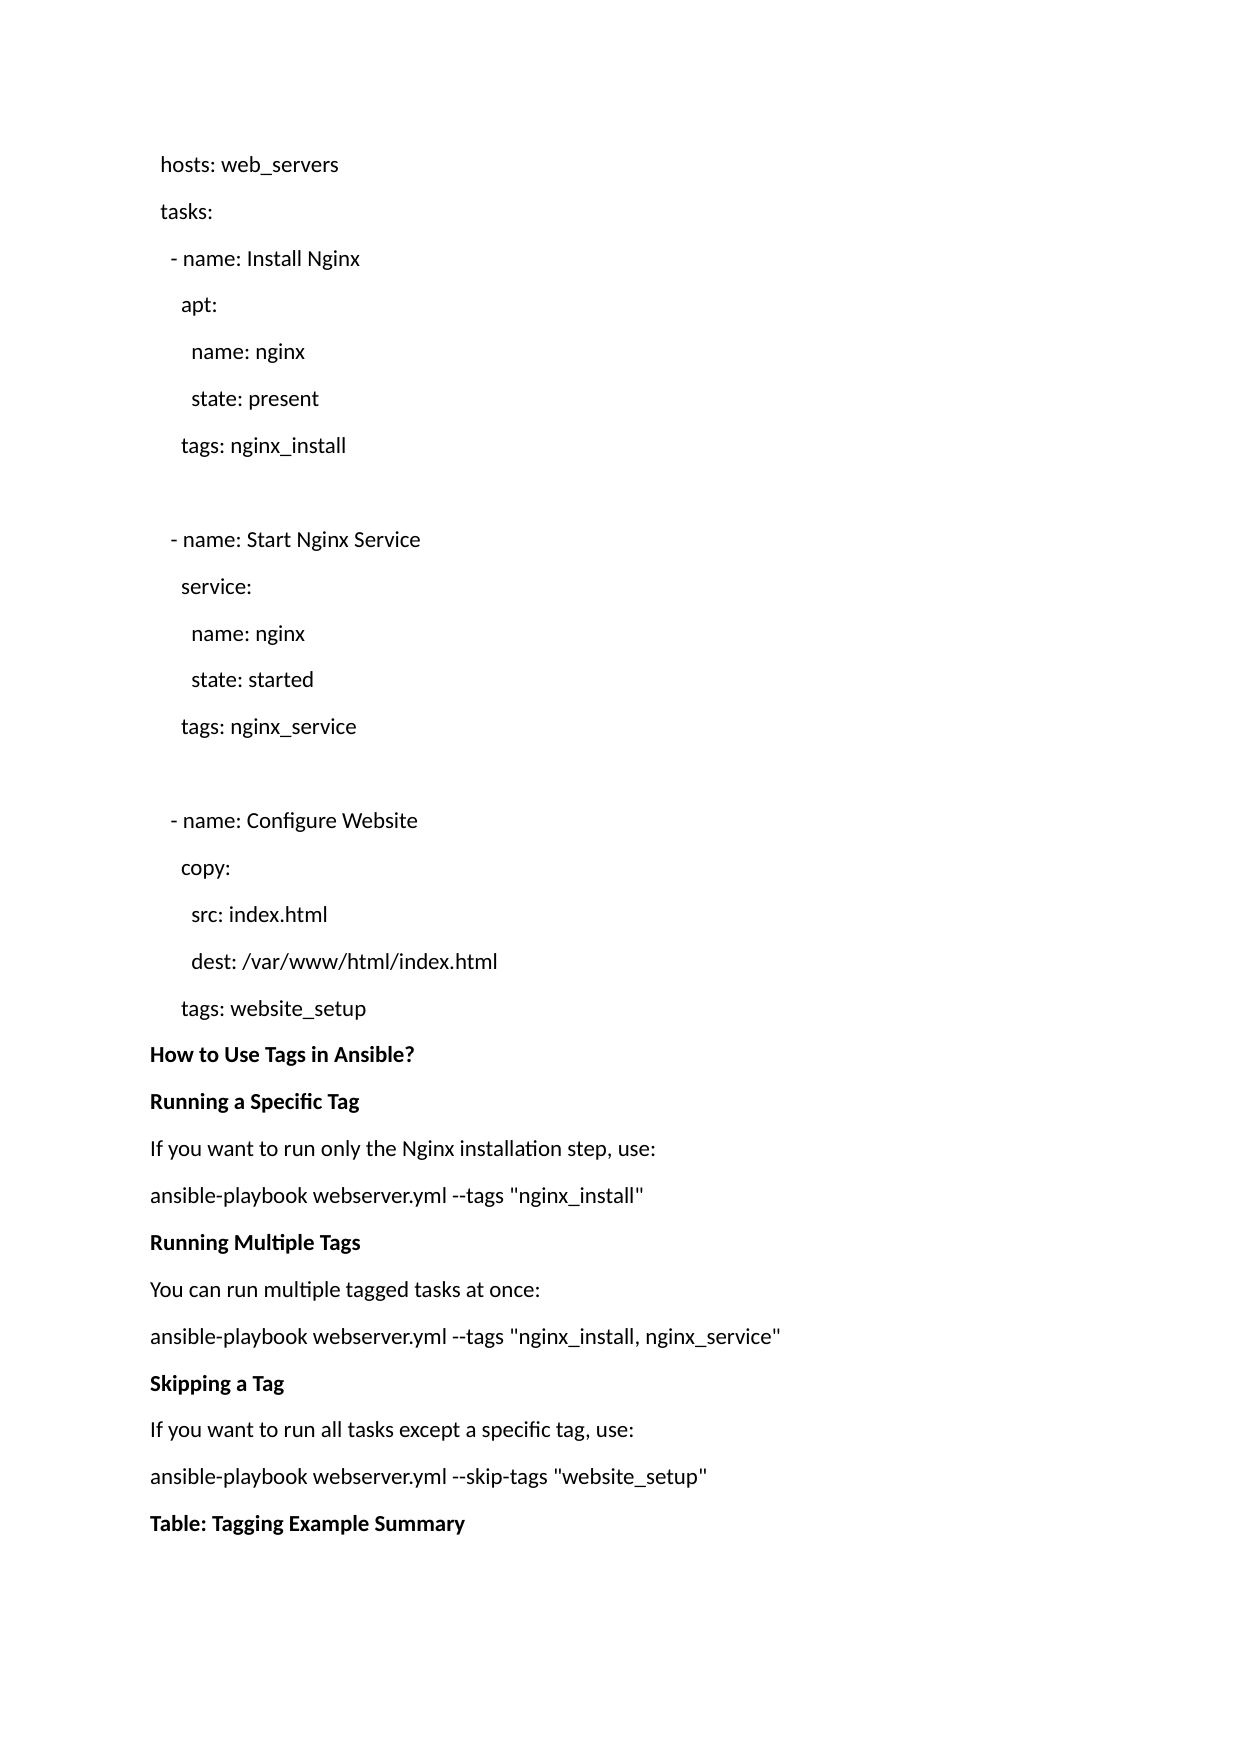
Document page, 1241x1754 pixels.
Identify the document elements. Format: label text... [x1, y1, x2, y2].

text ansible-playbook webserver.yml --tags "nginx_install, nginx_service" [150, 1322, 1090, 1350]
text state: present [150, 384, 1090, 412]
text tags: website_setup [150, 994, 1090, 1022]
text If you want to run only the Nginx installation step, use: [150, 1134, 1090, 1162]
text You can run multiple tagged tasks at once: [150, 1275, 1090, 1303]
text tasks: [150, 197, 1090, 225]
text Running Multiple Tags [150, 1228, 1090, 1256]
text - name: Configure Website [150, 806, 1090, 834]
text ansible-playbook webserver.yml --skip-tags "website_setup" [150, 1462, 1090, 1491]
text src: index.html [150, 900, 1090, 928]
text tags: nginx_service [150, 712, 1090, 741]
text hosts: web_servers [150, 150, 1090, 178]
text apt: [150, 291, 1090, 319]
text name: nginx [150, 337, 1090, 366]
text service: [150, 572, 1090, 600]
text Table: Tagging Example Summary [150, 1509, 1090, 1537]
text How to Use Tags in Ansible? [150, 1041, 1090, 1069]
text tags: nginx_install [150, 431, 1090, 459]
text state: started [150, 666, 1090, 694]
text name: nginx [150, 619, 1090, 647]
text dest: /var/www/html/index.html [150, 947, 1090, 975]
text If you want to run all tasks except a specific tag, use: [150, 1416, 1090, 1444]
text ansible-playbook webserver.yml --tags "nginx_install" [150, 1181, 1090, 1209]
text copy: [150, 853, 1090, 881]
text Skipping a Tag [150, 1369, 1090, 1397]
text Running a Specific Tag [150, 1087, 1090, 1116]
text - name: Install Nginx [150, 244, 1090, 272]
text - name: Start Nginx Service [150, 525, 1090, 553]
